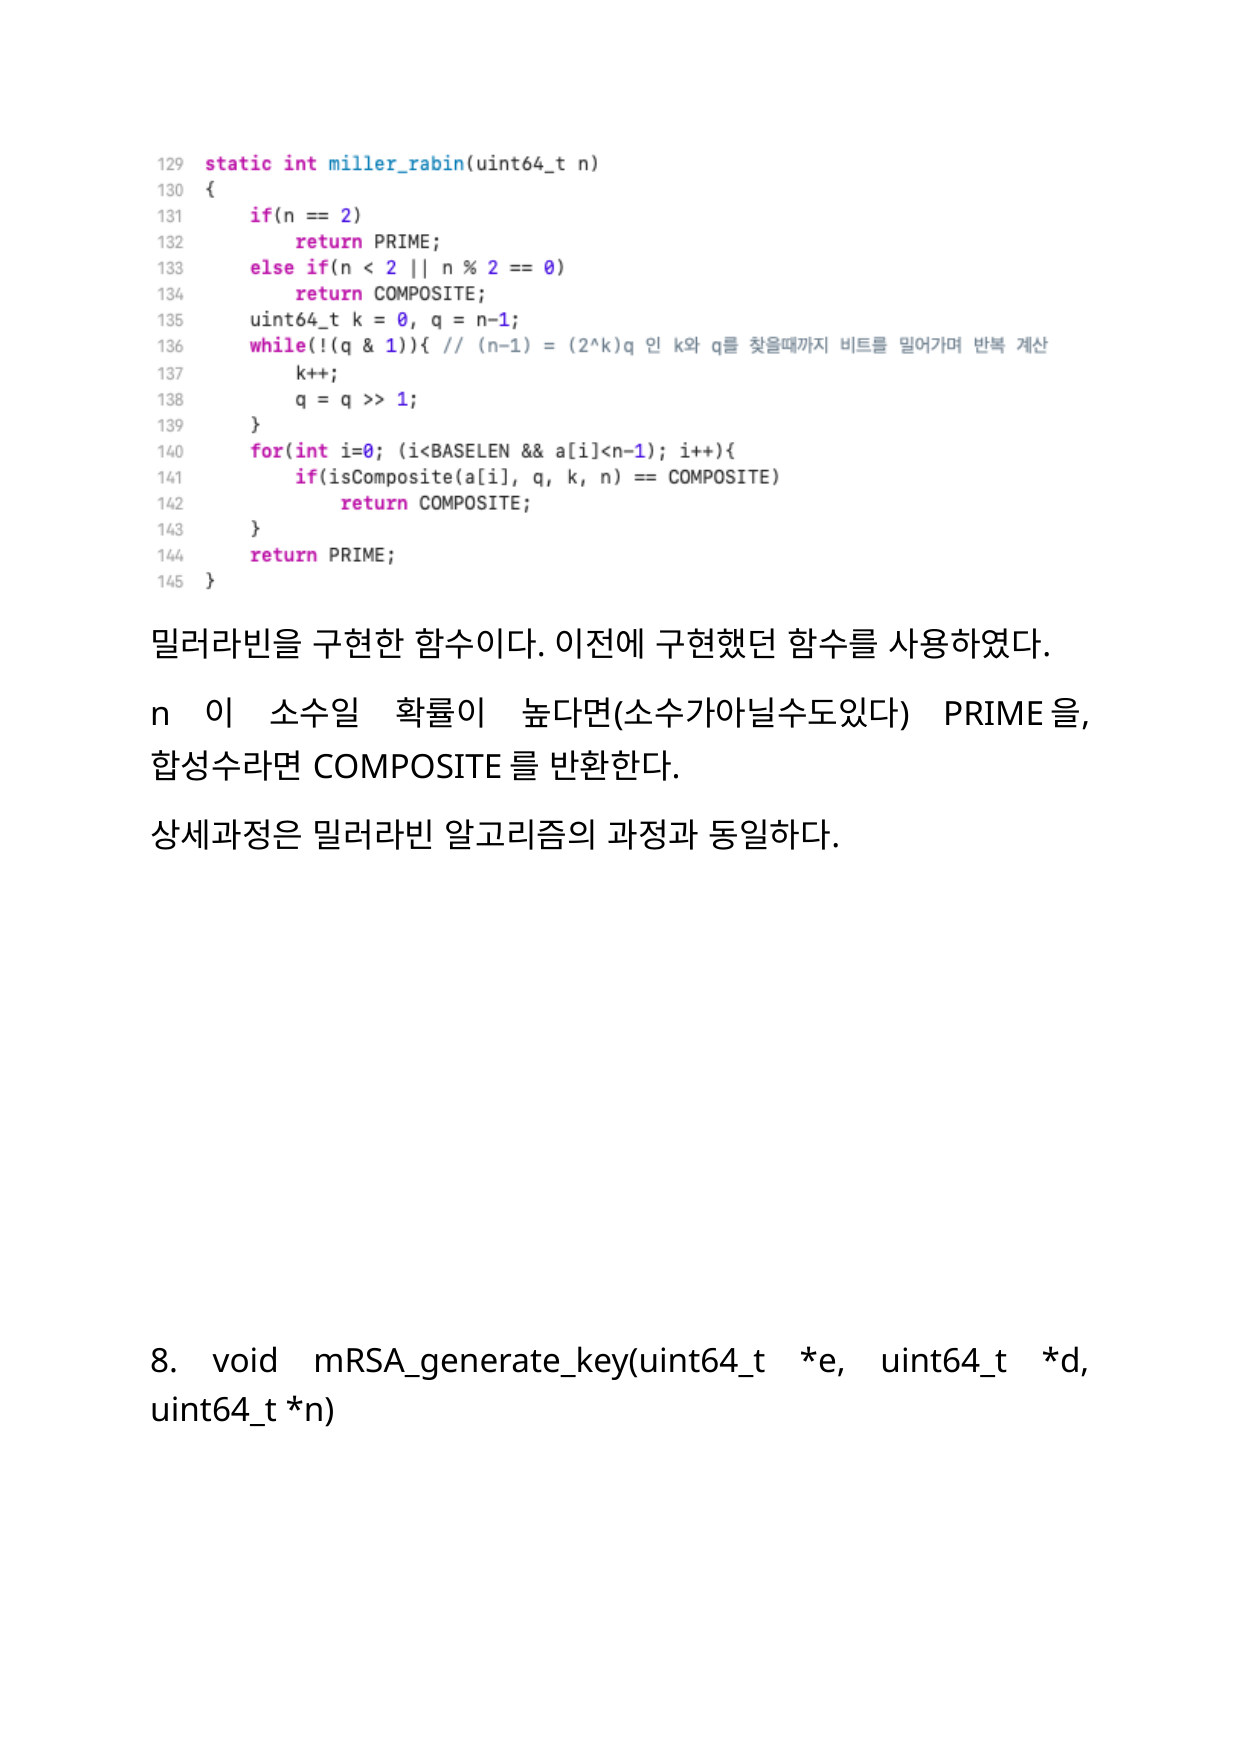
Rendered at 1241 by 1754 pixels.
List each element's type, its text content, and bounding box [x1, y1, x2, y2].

picture [150, 150, 1091, 600]
text n 이 소수일 확률이 높다면(소수가아닐수도있다) PRIME을, 합성수라면 COMPOSITE를 반환한다. [150, 687, 1090, 788]
text 밀러라빈을 구현한 함수이다. 이전에 구현했던 함수를 사용하였다. [150, 618, 1090, 667]
text 8. void mRSA_generate_key(uint64_t *e, uint64_t *d, uint64_t *n) [150, 1337, 1090, 1431]
text 상세과정은 밀러라빈 알고리즘의 과정과 동일하다. [150, 808, 1090, 857]
